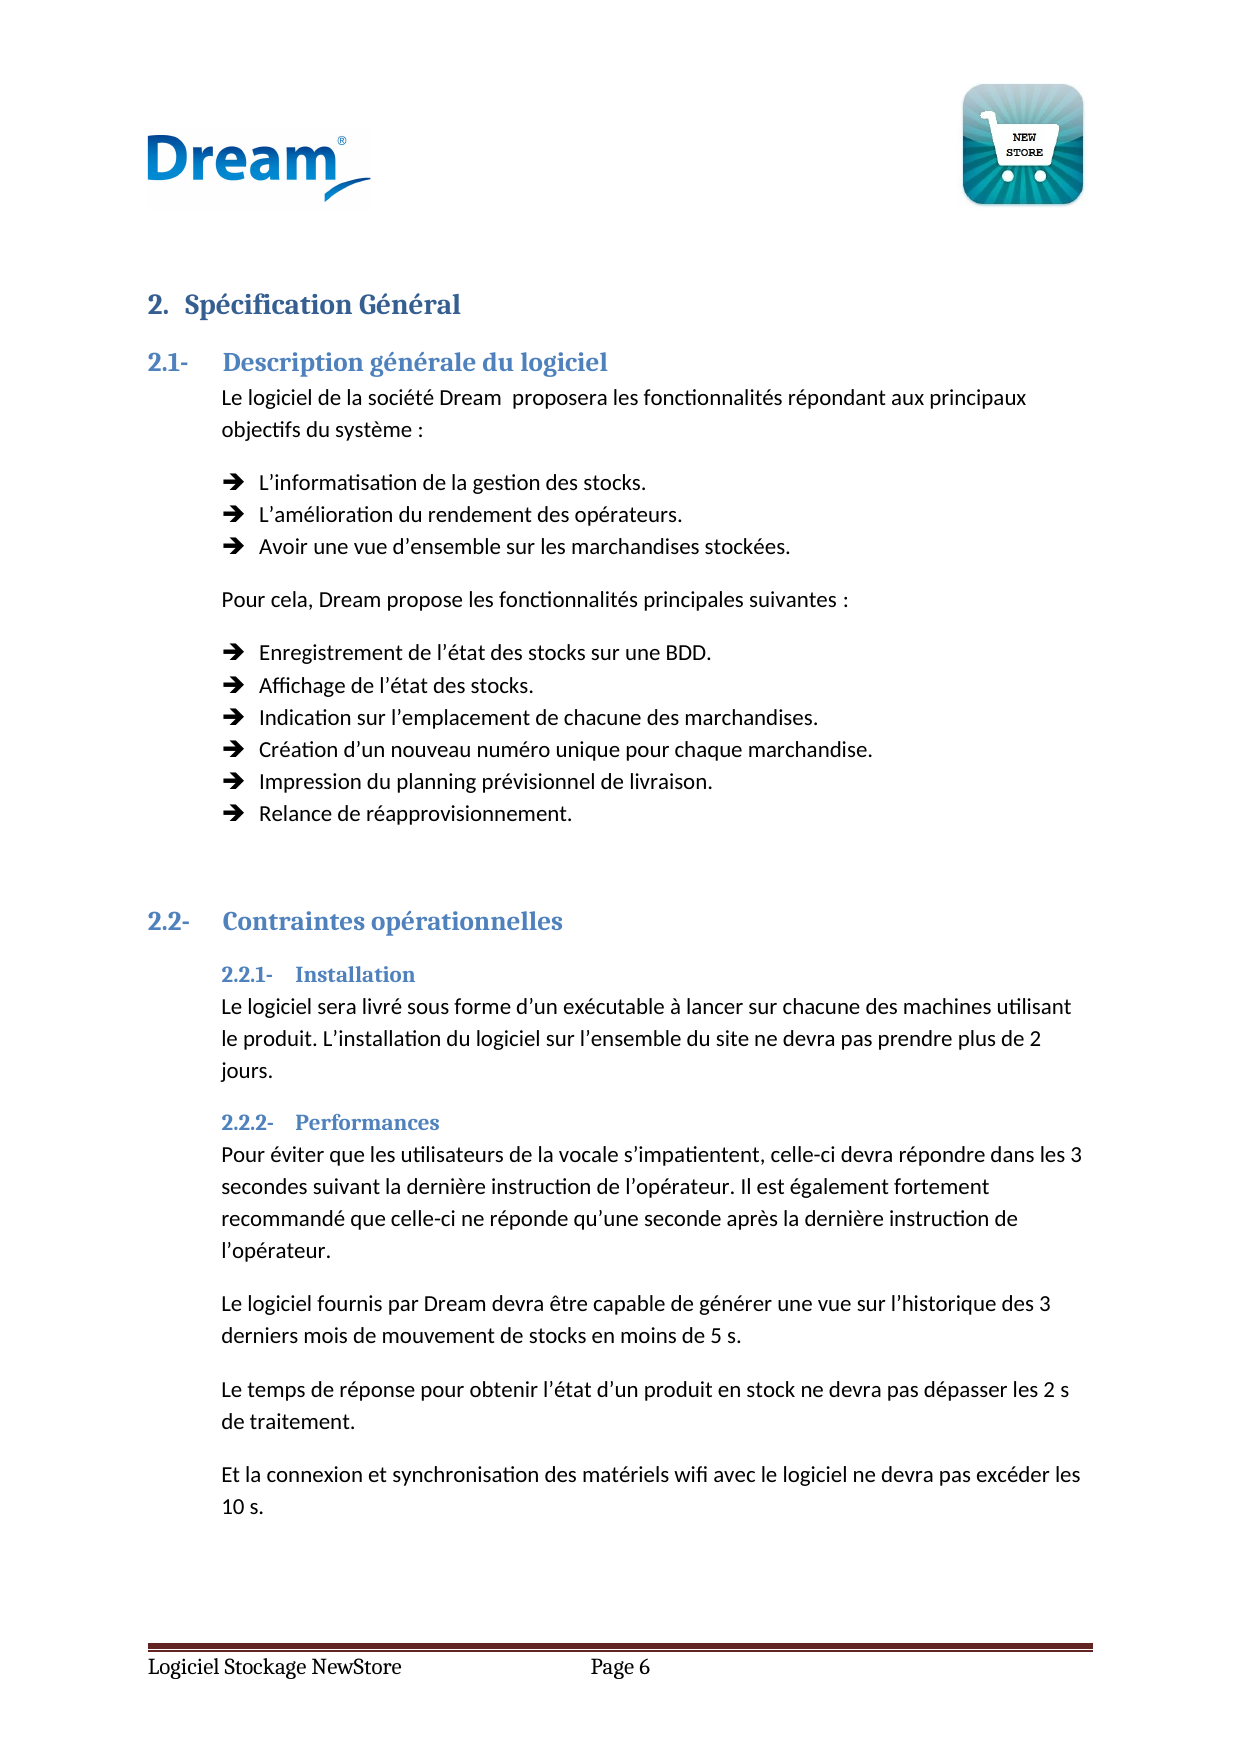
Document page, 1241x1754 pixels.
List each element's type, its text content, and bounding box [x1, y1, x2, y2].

subtitle Contraintes opérationnelles [148, 906, 1093, 937]
list Enregistrement de l’état des stocks sur une BDD. [221, 638, 1093, 667]
text Et la connexion et synchronisation des matériels wifi avec le logiciel ne devra pas excéder les 10 s. [221, 1460, 1093, 1520]
subtitle Spécification Général [148, 288, 1093, 321]
text Le logiciel de la société Dream proposera les fonctionnalités répondant aux principaux objectifs du système : [221, 383, 1093, 443]
subtitle 2.2.1- Installation [148, 962, 1093, 988]
text Le temps de réponse pour obtenir l’état d’un produit en stock ne devra pas dépasser les 2 s de traitement. [221, 1375, 1093, 1435]
subtitle Description générale du logiciel [148, 347, 1093, 378]
text Pour cela, Dream propose les fonctionnalités principales suivantes : [221, 586, 1093, 613]
list Création d’un nouveau numéro unique pour chaque marchandise. [221, 735, 1093, 763]
list Affichage de l’état des stocks. [221, 671, 1093, 699]
picture [147, 127, 371, 210]
subtitle 2.2.2- Performances [148, 1110, 1093, 1136]
list L’amélioration du rendement des opérateurs. [221, 500, 1093, 528]
text Le logiciel fournis par Dream devra être capable de générer une vue sur l’historique des 3 derniers mois de mouvement de stocks en moins de 5 s. [221, 1289, 1093, 1350]
list L’informatisation de la gestion des stocks. [221, 468, 1093, 496]
list Impression du planning prévisionnel de livraison. [221, 767, 1093, 795]
list Avoir une vue d’ensemble sur les marchandises stockées. [221, 532, 1093, 561]
list Relance de réapprovisionnement. [221, 799, 1093, 827]
list Indication sur l’emplacement de chacune des marchandises. [221, 703, 1093, 731]
text Le logiciel sera livré sous forme d’un exécutable à lancer sur chacune des machines utilisant le produit. L’installation du logiciel sur l’ensemble du site ne devra pas prendre plus de 2 jours. [221, 992, 1093, 1085]
picture [956, 73, 1093, 210]
text Pour éviter que les utilisateurs de la vocale s’impatientent, celle-ci devra répondre dans les 3 secondes suivant la dernière instruction de l’opérateur. Il est également fortement recommandé que celle-ci ne réponde qu’une seconde après la dernière instruction de l’opérateur. [221, 1140, 1093, 1264]
